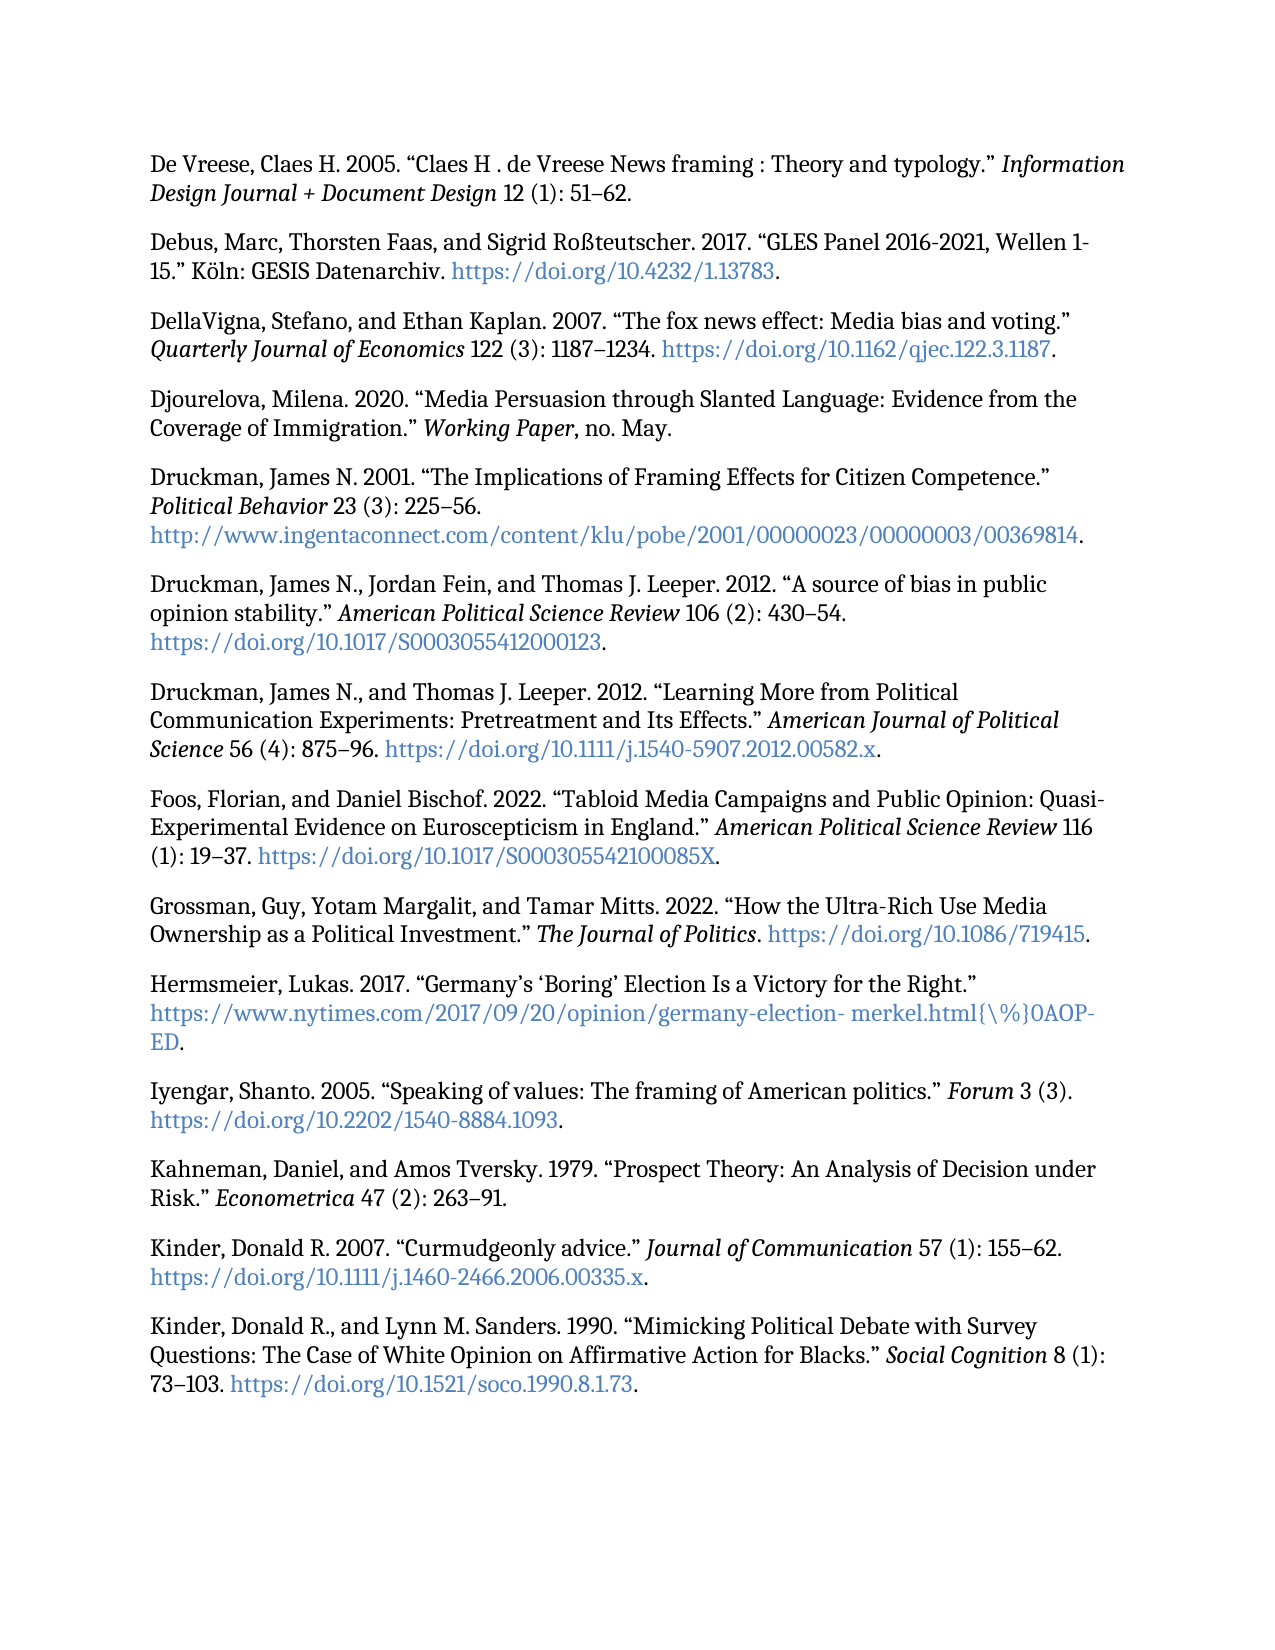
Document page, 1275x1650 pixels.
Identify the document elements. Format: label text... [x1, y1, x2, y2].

text DellaVigna, Stefano, and Ethan Kaplan. 2007. “The fox news effect: Media bias and voting.” Quarterly Journal of Economics 122 (3): 1187–1234. https://doi.org/10.1162/qjec.122.3.1187. [150, 307, 1125, 364]
text Djourelova, Milena. 2020. “Media Persuasion through Slanted Language: Evidence from the Coverage of Immigration.” Working Paper, no. May. [150, 385, 1125, 442]
text Druckman, James N., Jordan Fein, and Thomas J. Leeper. 2012. “A source of bias in public opinion stability.” American Political Science Review 106 (2): 430–54. https://doi.org/10.1017/S0003055412000123. [150, 570, 1125, 657]
text Foos, Florian, and Daniel Bischof. 2022. “Tabloid Media Campaigns and Public Opinion: Quasi-Experimental Evidence on Euroscepticism in England.” American Political Science Review 116 (1): 19–37. https://doi.org/10.1017/S000305542100085X. [150, 784, 1125, 871]
text Kinder, Donald R., and Lynn M. Sanders. 1990. “Mimicking Political Debate with Survey Questions: The Case of White Opinion on Affirmative Action for Blacks.” Social Cognition 8 (1): 73–103. https://doi.org/10.1521/soco.1990.8.1.73. [150, 1312, 1125, 1398]
text Druckman, James N., and Thomas J. Leeper. 2012. “Learning More from Political Communication Experiments: Pretreatment and Its Effects.” American Journal of Political Science 56 (4): 875–96. https://doi.org/10.1111/j.1540-5907.2012.00582.x. [150, 677, 1125, 764]
text Druckman, James N. 2001. “The Implications of Framing Effects for Citizen Competence.” Political Behavior 23 (3): 225–56. http://www.ingentaconnect.com/content/klu/pobe/2001/00000023/00000003/00369814. [150, 463, 1125, 549]
text Kahneman, Daniel, and Amos Tversky. 1979. “Prospect Theory: An Analysis of Decision under Risk.” Econometrica 47 (2): 263–91. [150, 1155, 1125, 1213]
text Iyengar, Shanto. 2005. “Speaking of values: The framing of American politics.” Forum 3 (3). https://doi.org/10.2202/1540-8884.1093. [150, 1077, 1125, 1134]
text De Vreese, Claes H. 2005. “Claes H . de Vreese News framing : Theory and typology.” Information Design Journal + Document Design 12 (1): 51–62. [150, 150, 1125, 207]
text Debus, Marc, Thorsten Faas, and Sigrid Roßteutscher. 2017. “GLES Panel 2016-2021, Wellen 1-15.” Köln: GESIS Datenarchiv. https://doi.org/10.4232/1.13783. [150, 228, 1125, 286]
text Hermsmeier, Lukas. 2017. “Germany’s ‘Boring’ Election Is a Victory for the Right.” https://www.nytimes.com/2017/09/20/opinion/germany-election- merkel.html{\%}0AOP-ED. [150, 970, 1125, 1056]
text Kinder, Donald R. 2007. “Curmudgeonly advice.” Journal of Communication 57 (1): 155–62. https://doi.org/10.1111/j.1460-2466.2006.00335.x. [150, 1234, 1125, 1291]
text Grossman, Guy, Yotam Margalit, and Tamar Mitts. 2022. “How the Ultra-Rich Use Media Ownership as a Political Investment.” The Journal of Politics. https://doi.org/10.1086/719415. [150, 892, 1125, 949]
